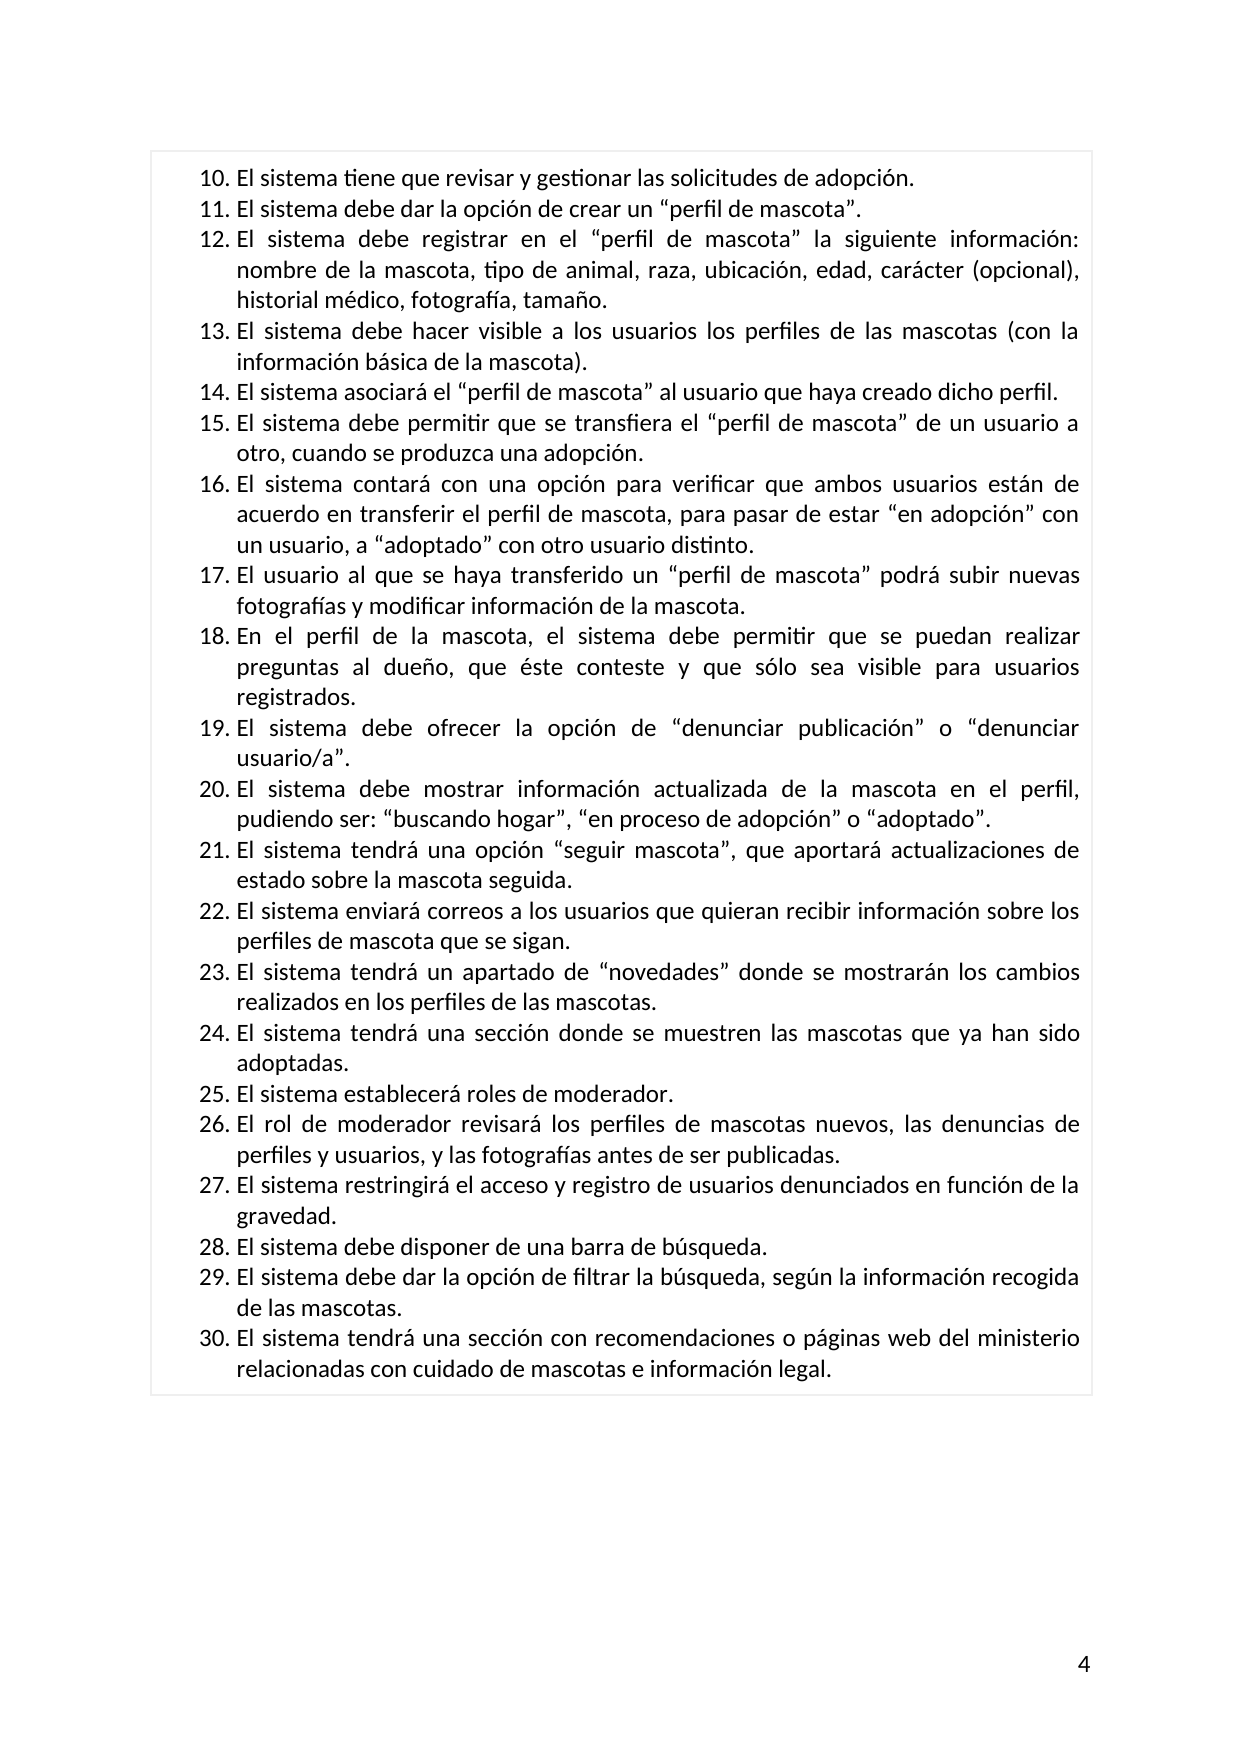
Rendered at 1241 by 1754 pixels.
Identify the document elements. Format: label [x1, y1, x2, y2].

table_cell [152, 152, 1091, 1394]
